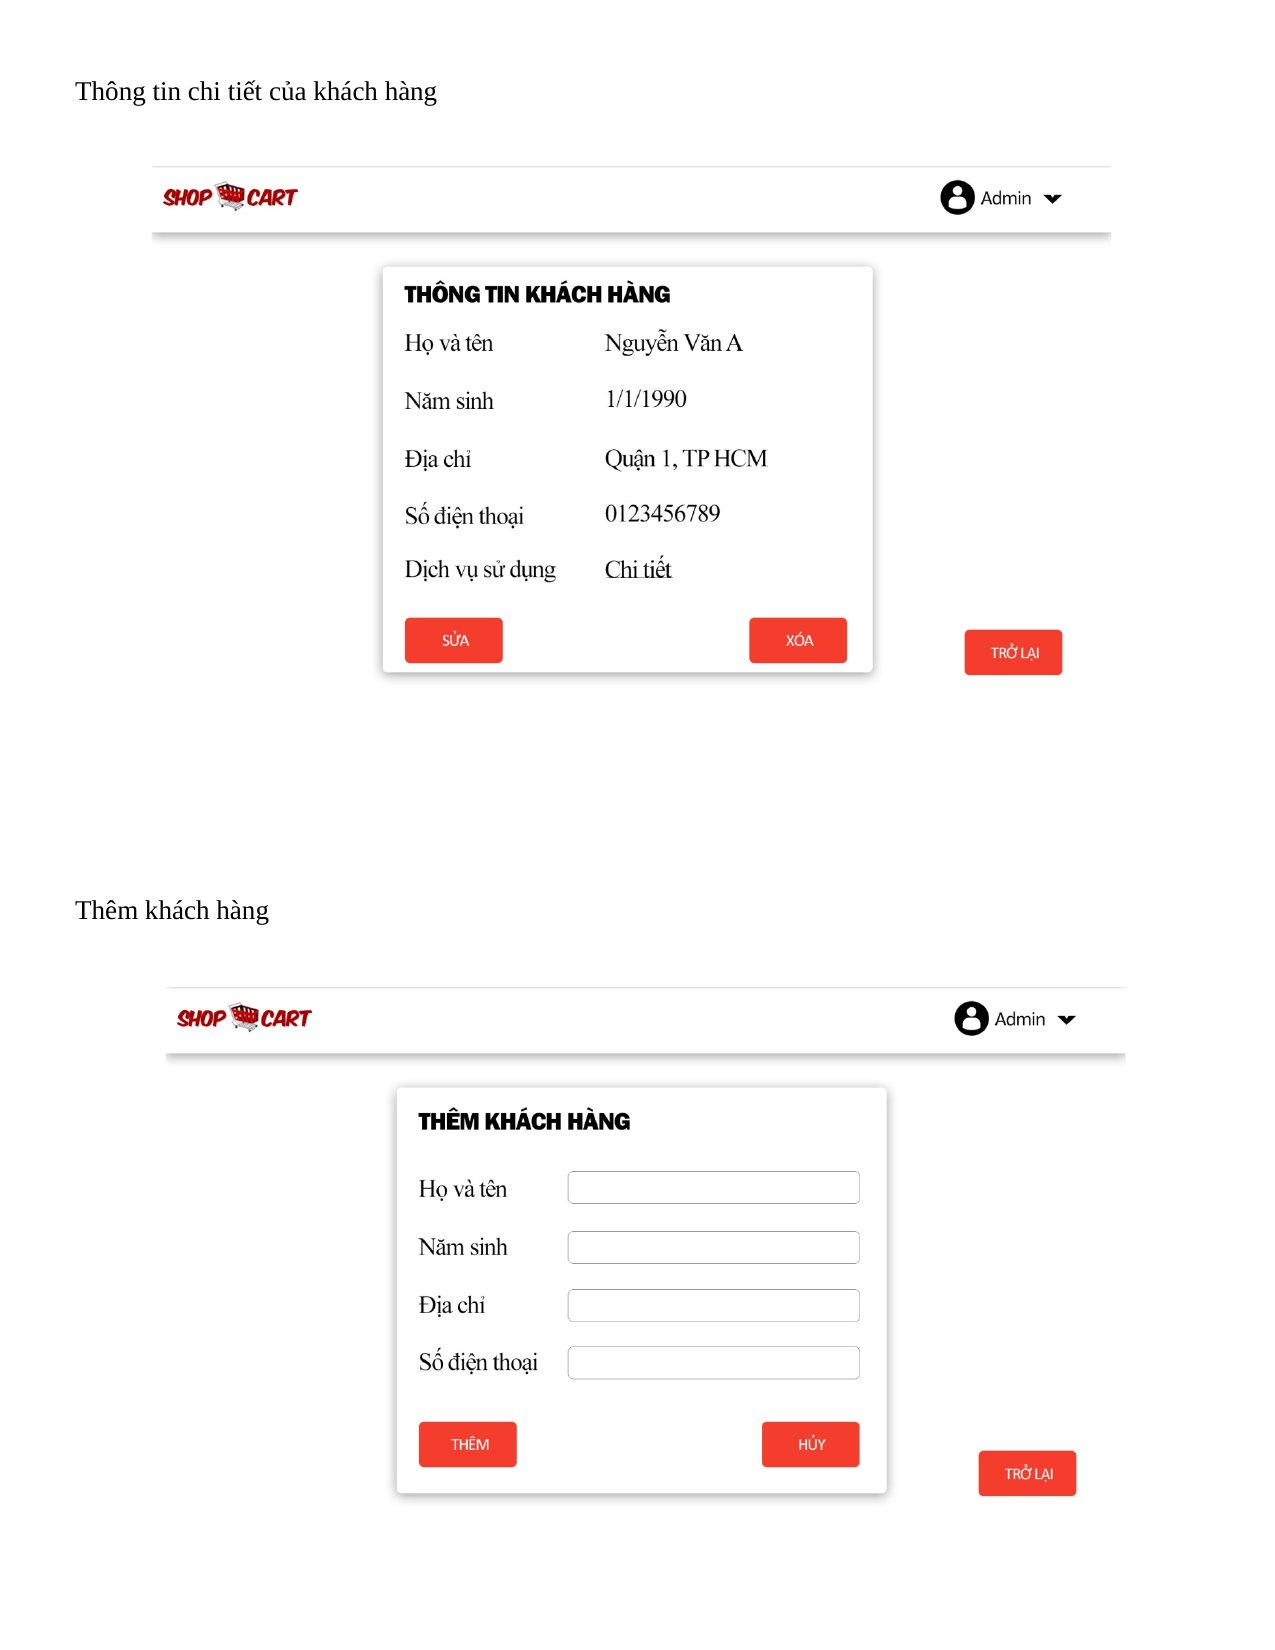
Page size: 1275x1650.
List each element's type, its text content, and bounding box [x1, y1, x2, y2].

text Thông tin chi tiết của khách hàng [75, 75, 1200, 106]
text Thêm khách hàng [75, 894, 1200, 925]
picture [165, 987, 1126, 1528]
picture [151, 166, 1112, 707]
